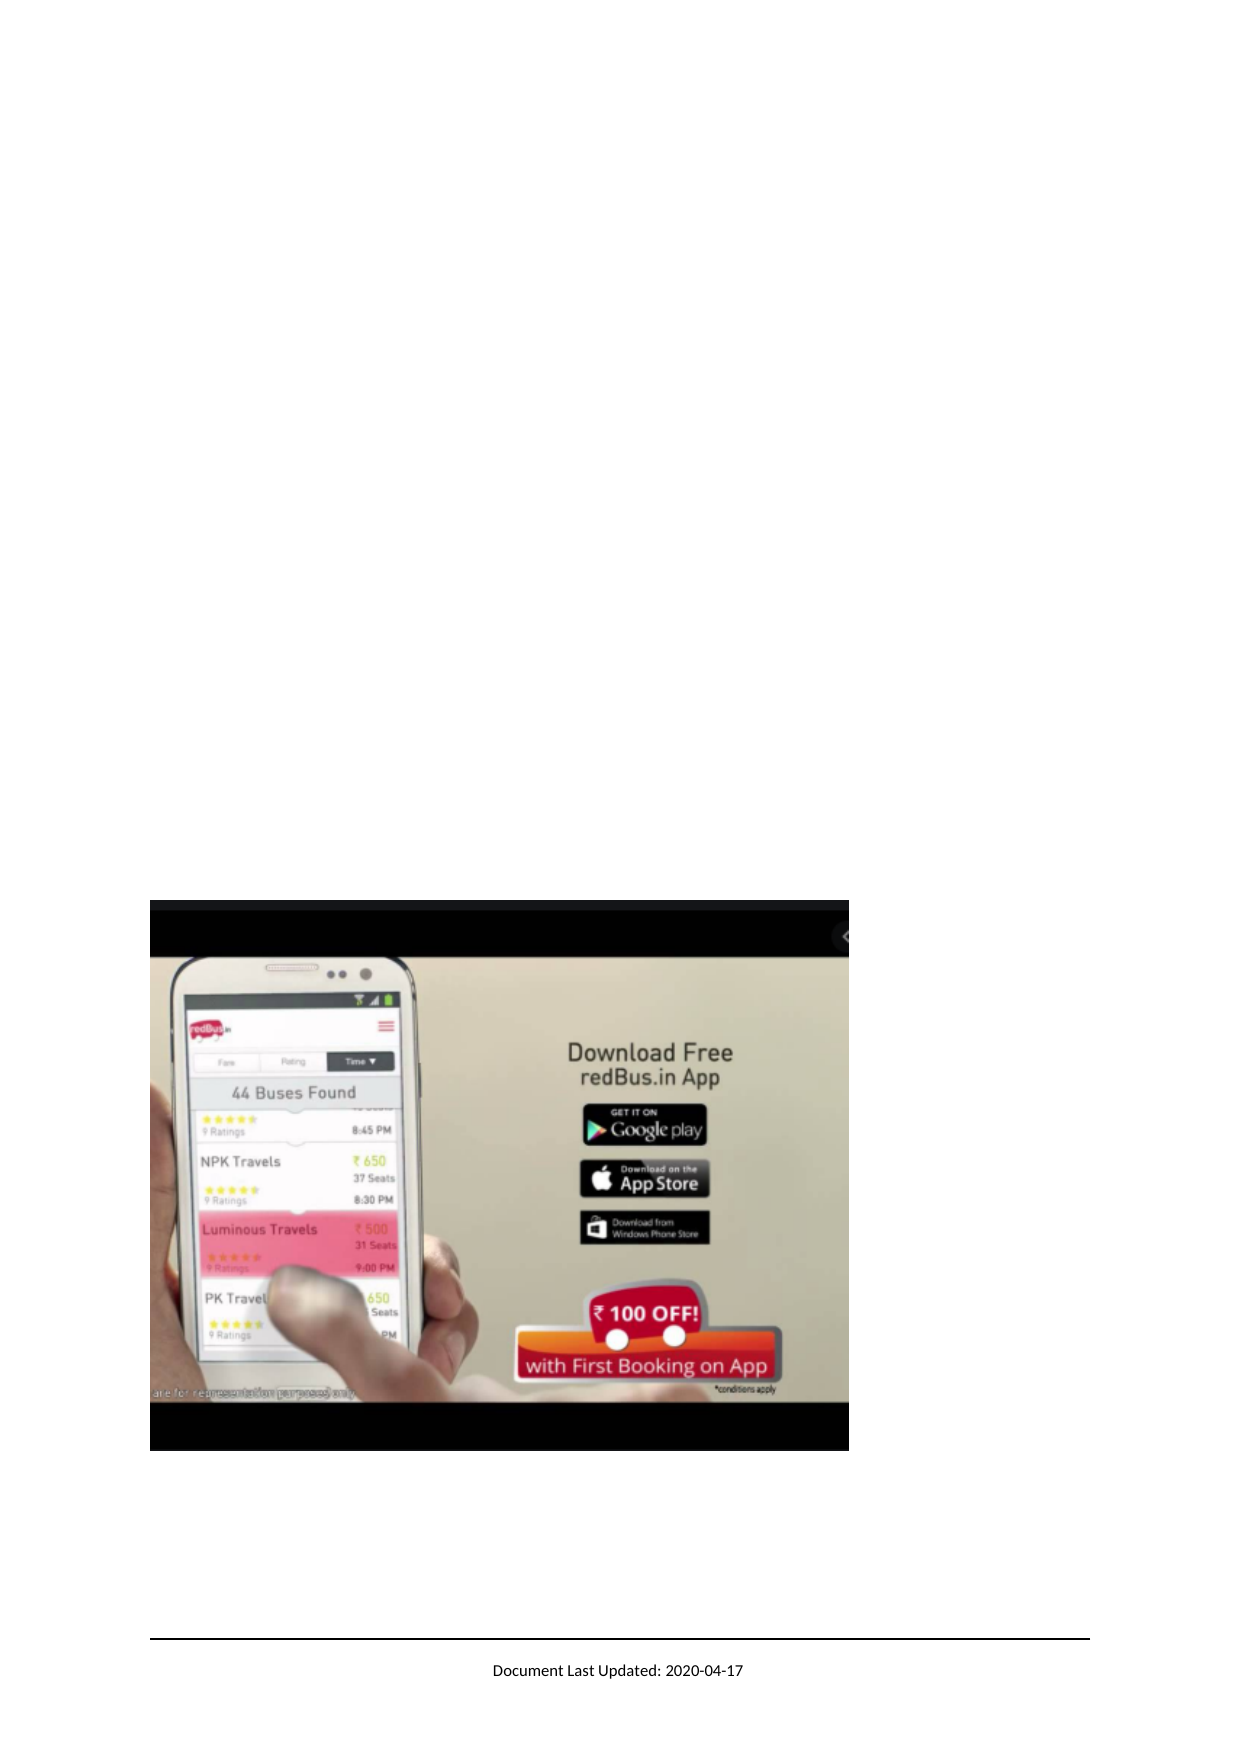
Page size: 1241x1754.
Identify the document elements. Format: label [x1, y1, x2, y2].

picture [150, 900, 849, 1451]
